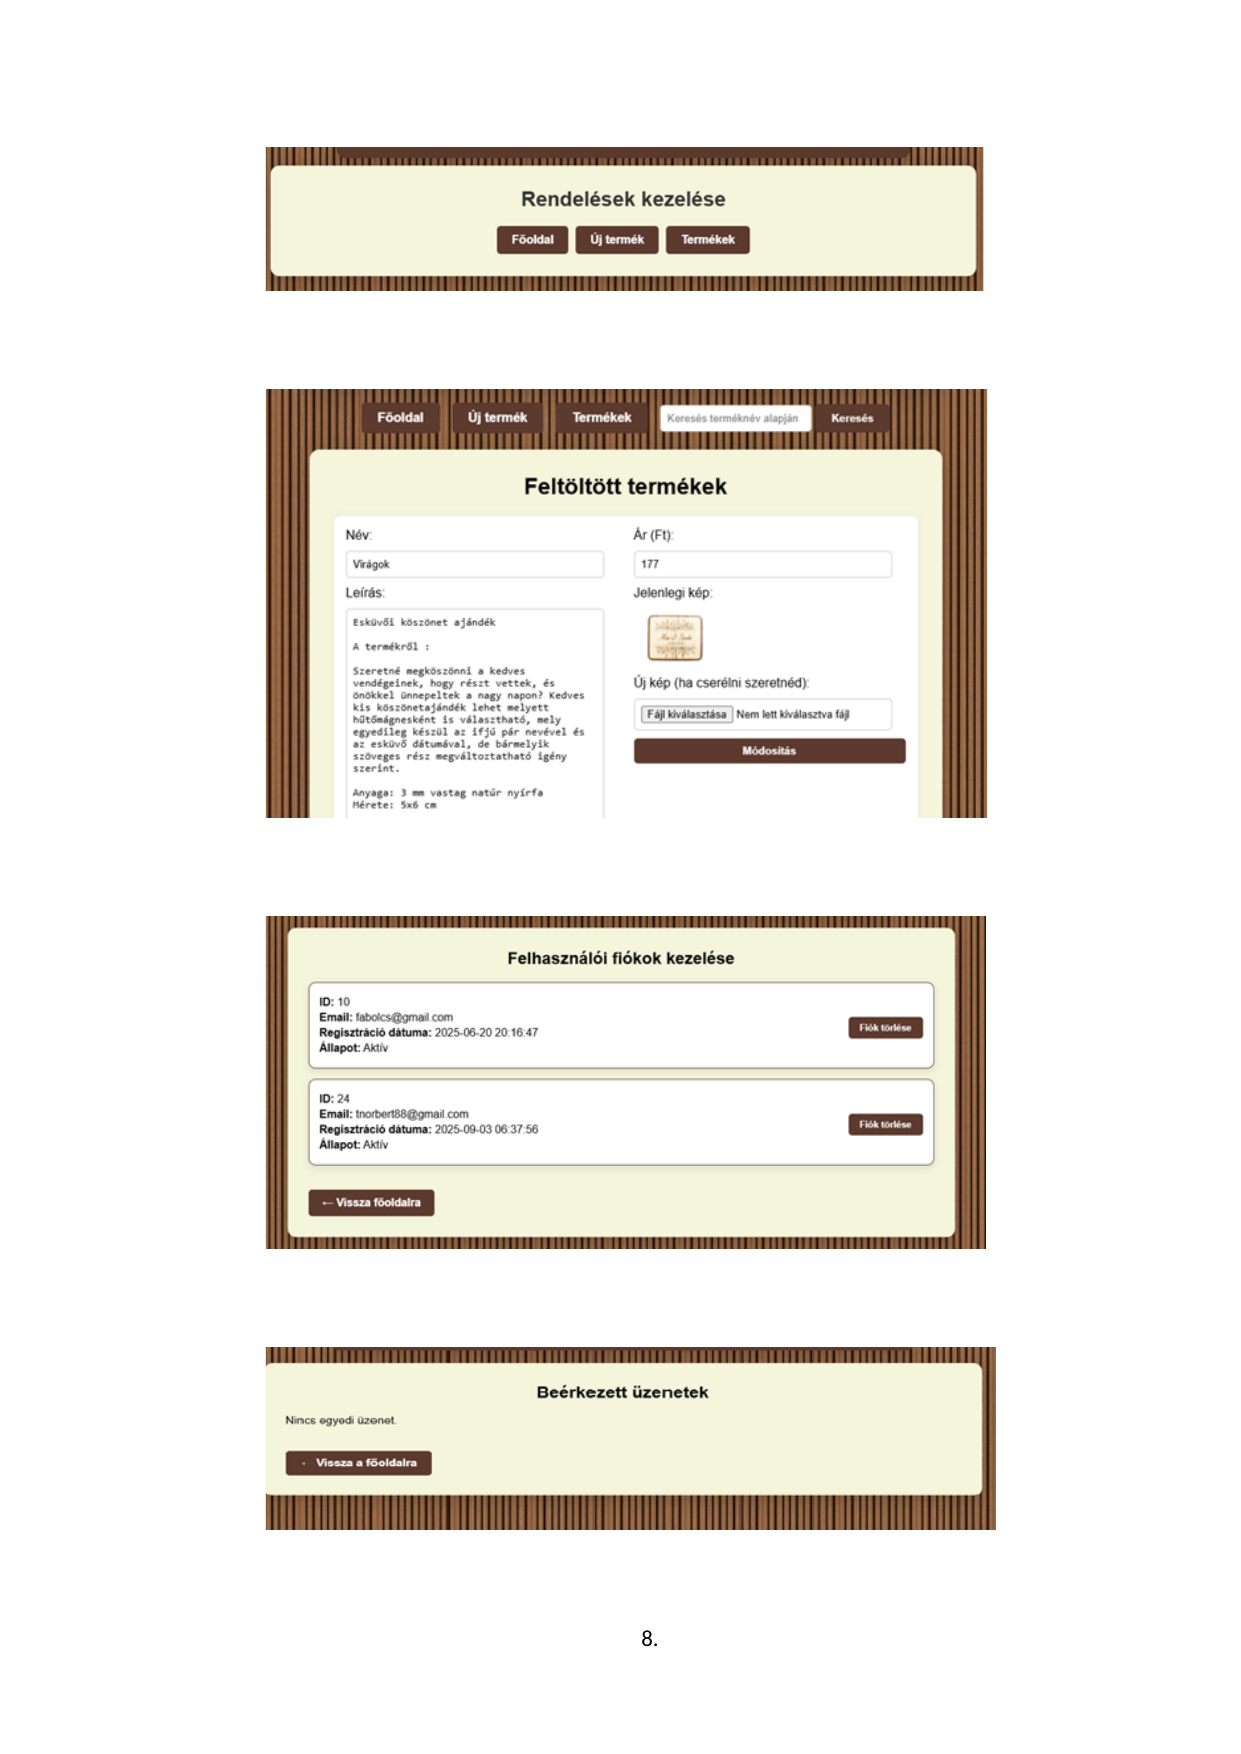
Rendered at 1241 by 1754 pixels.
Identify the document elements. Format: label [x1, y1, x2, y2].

picture [265, 916, 986, 1249]
picture [265, 147, 984, 291]
picture [265, 1347, 996, 1530]
picture [265, 389, 988, 818]
